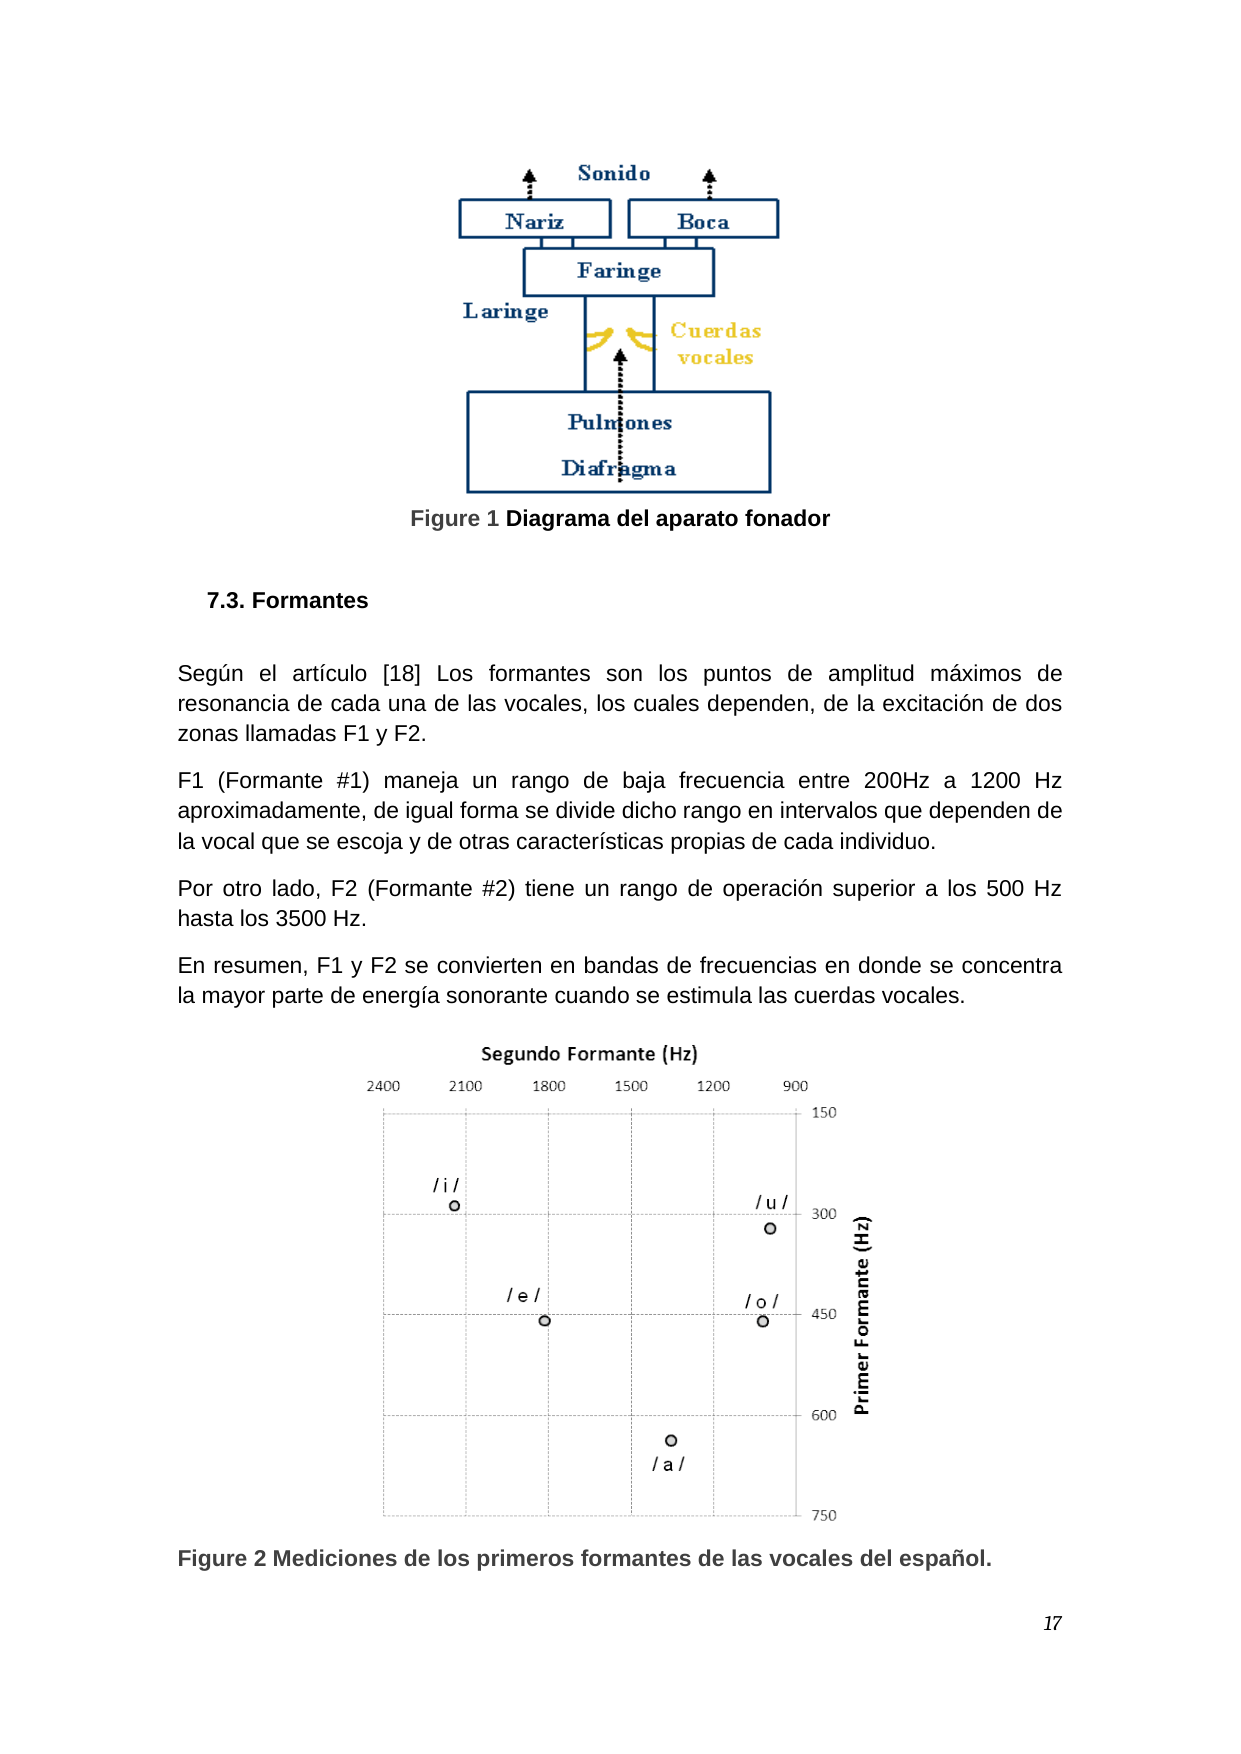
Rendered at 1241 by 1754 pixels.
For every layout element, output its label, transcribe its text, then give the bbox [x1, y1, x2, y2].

text En resumen, F1 y F2 se convierten en bandas de frecuencias en donde se concentra la mayor parte de energía sonorante cuando se estimula las cuerdas vocales. [177, 952, 1063, 1008]
text Figure 1 Diagrama del aparato fonador [177, 505, 1063, 531]
text F1 (Formante #1) maneja un rango de baja frecuencia entre 200Hz a 1200 Hz aproximadamente, de igual forma se divide dicho rango en intervalos que dependen de la vocal que se escoja y de otras características propias de cada individuo. [177, 767, 1063, 854]
picture [451, 147, 789, 502]
picture [359, 1028, 882, 1526]
text Figure 2 Mediciones de los primeros formantes de las vocales del español. [177, 1545, 1063, 1572]
subtitle Formantes [207, 587, 1063, 613]
text Según el artículo [18] Los formantes son los puntos de amplitud máximos de resonancia de cada una de las vocales, los cuales dependen, de la excitación de dos zonas llamadas F1 y F2. [177, 660, 1063, 747]
text Por otro lado, F2 (Formante #2) tiene un rango de operación superior a los 500 Hz hasta los 3500 Hz. [177, 874, 1063, 931]
